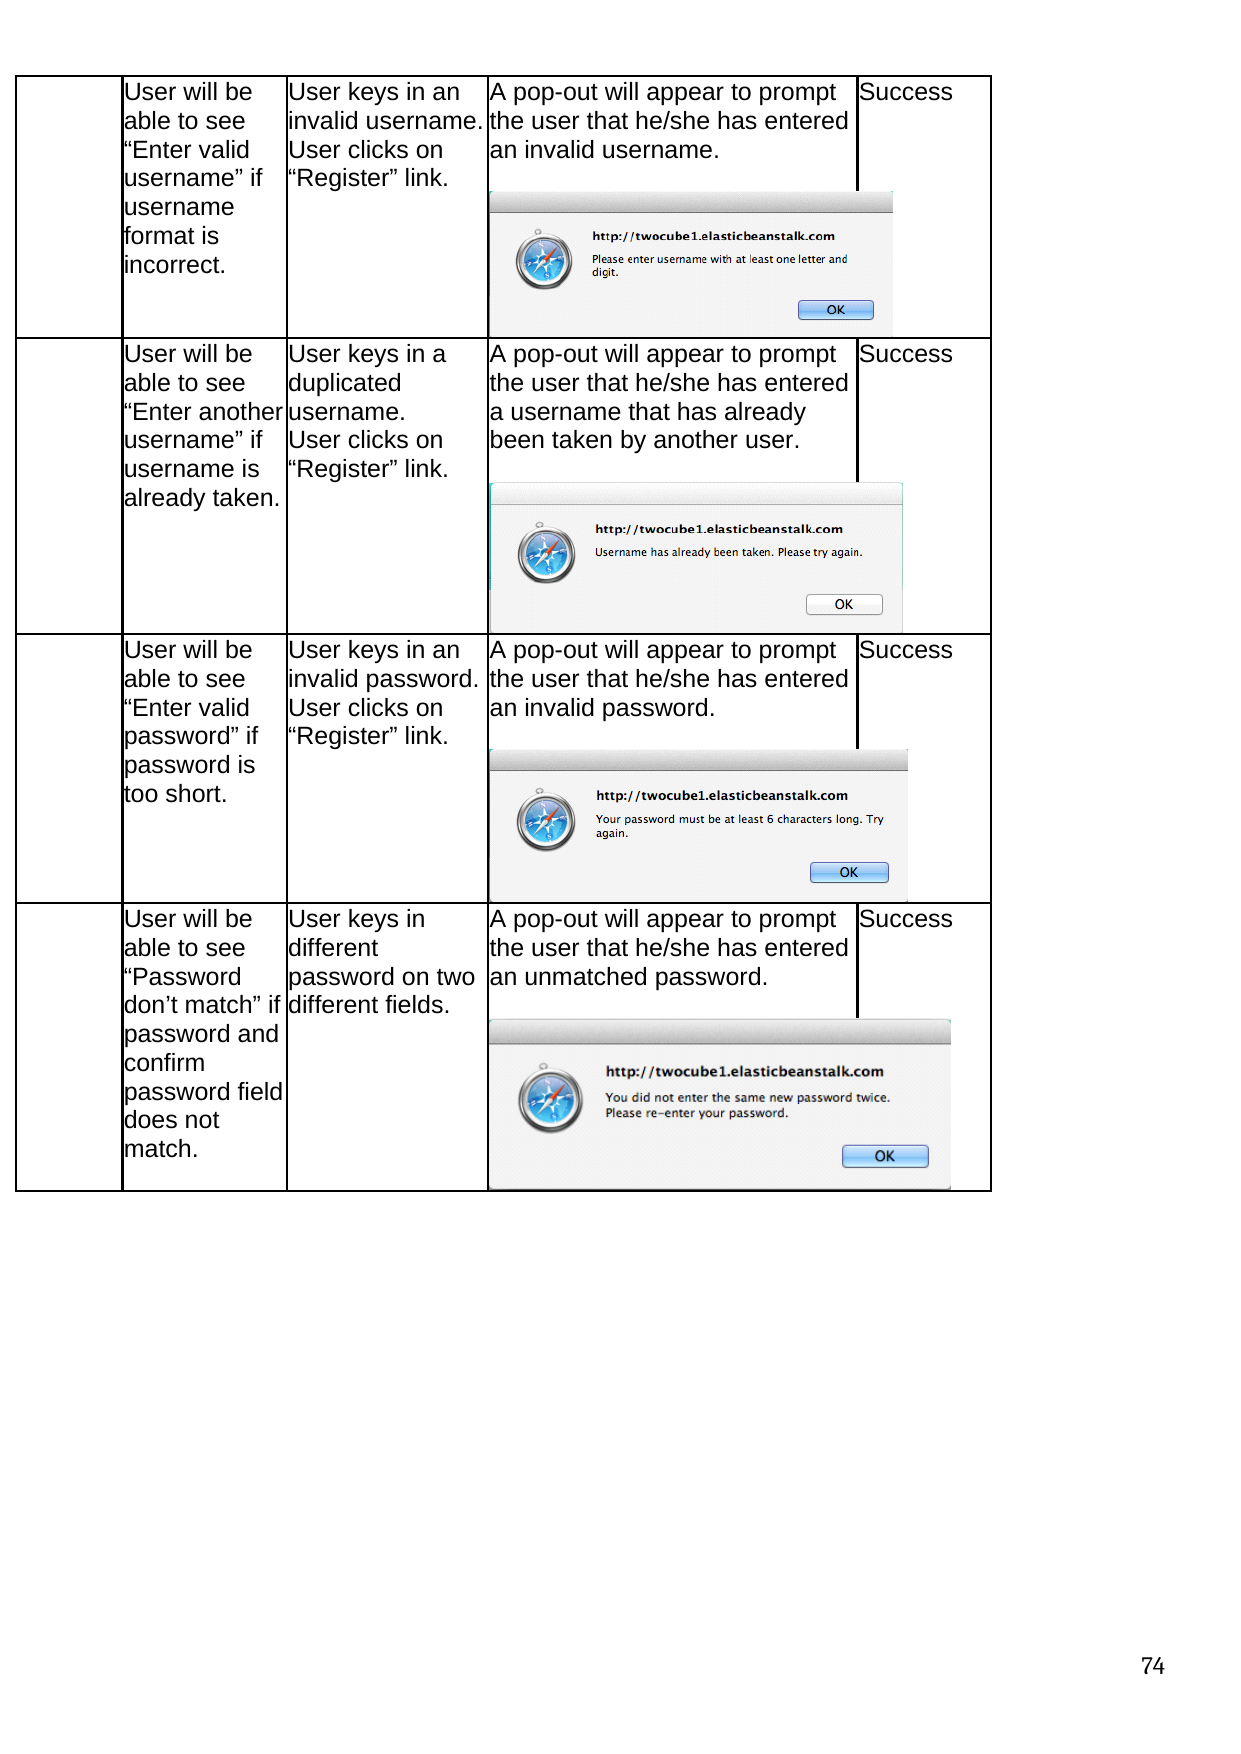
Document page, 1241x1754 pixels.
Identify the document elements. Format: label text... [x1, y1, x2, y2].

table_header [17, 77, 121, 337]
table_header User keys in an invalid username. User clicks on “Register” link. [288, 77, 487, 337]
picture [489, 1018, 951, 1190]
table_cell User will be able to see “Enter valid password” if password is too short. [124, 635, 286, 902]
table_cell A pop-out will appear to prompt the user that he/she has entered an unmatched password. [489, 904, 856, 1018]
table_cell Success [859, 339, 990, 633]
table_cell A pop-out will appear to prompt the user that he/she has entered an invalid password. [489, 635, 856, 749]
table_cell [17, 635, 121, 902]
table_cell User keys in a duplicated username. User clicks on “Register” link. [288, 339, 487, 633]
table_cell [17, 904, 121, 1190]
table_cell Success [859, 635, 990, 902]
table_cell User will be able to see “Enter another username” if username is already taken. [124, 339, 286, 633]
table_cell User keys in an invalid password. User clicks on “Register” link. [288, 635, 487, 902]
table_header A pop-out will appear to prompt the user that he/she has entered an invalid username. [489, 77, 856, 191]
table_cell A pop-out will appear to prompt the user that he/she has entered a username that has already been taken by another user. [489, 339, 856, 482]
table_cell [17, 339, 121, 633]
table_header Success [859, 77, 990, 337]
picture [489, 482, 903, 633]
table_header User will be able to see “Enter valid username” if username format is incorrect. [124, 77, 286, 337]
picture [489, 749, 908, 902]
table_cell User will be able to see “Password don’t match” if password and confirm password field does not match. [124, 904, 286, 1190]
table_cell Success [859, 904, 990, 1190]
picture [489, 191, 893, 337]
table_cell User keys in different password on two different fields. [288, 904, 487, 1190]
